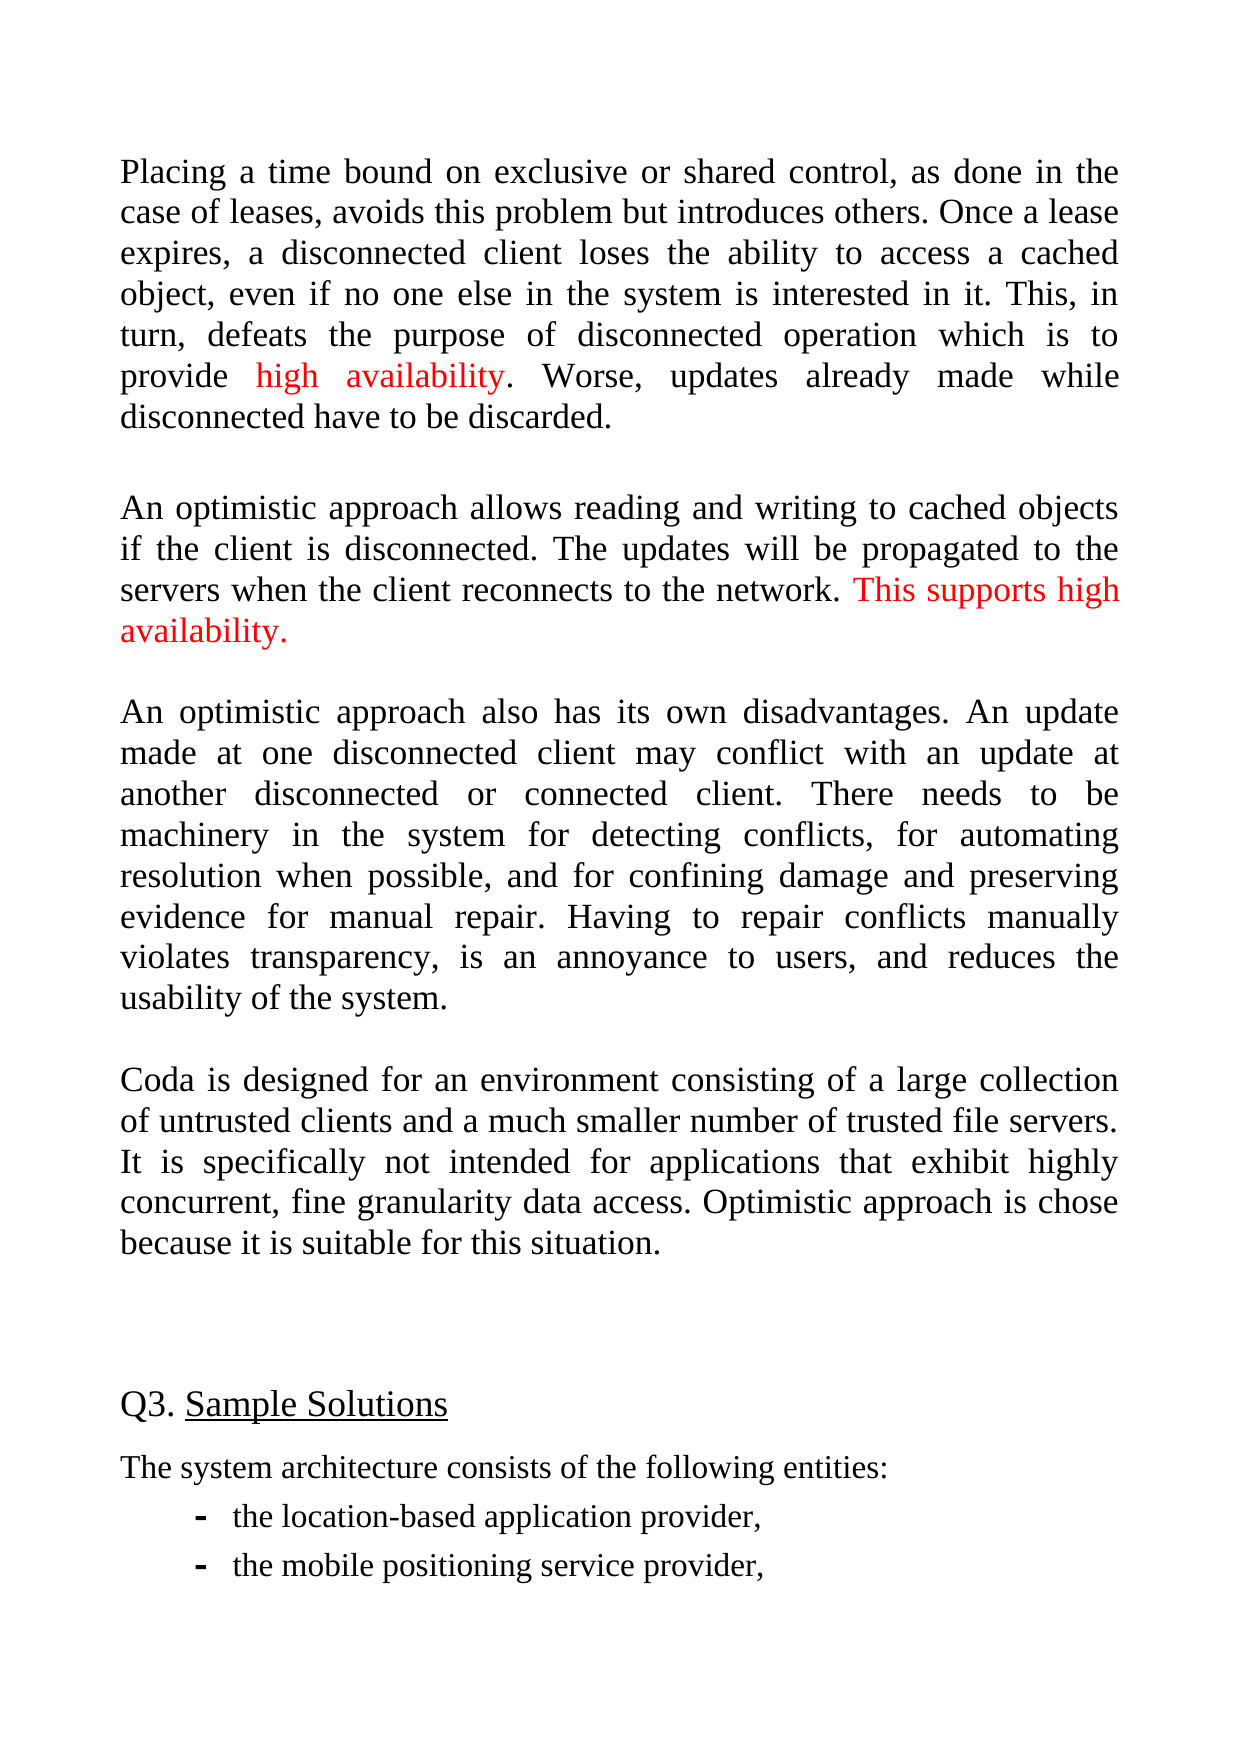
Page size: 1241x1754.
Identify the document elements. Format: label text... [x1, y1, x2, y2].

text Coda is designed for an environment consisting of a large collection of untrusted clients and a much smaller number of trusted file servers. It is specifically not intended for applications that exhibit highly concurrent, fine granularity data access. Optimistic approach is chose because it is suitable for this situation. [120, 1058, 1120, 1262]
list the location-based application provider, [195, 1499, 1150, 1535]
text Q3. Sample Solutions [120, 1382, 1120, 1425]
text Placing a time bound on exclusive or shared control, as done in the case of leases, avoids this problem but introduces others. Once a lease expires, a disconnected client loses the ability to access a cached object, even if no one else in the system is interested in it. This, in turn, defeats the purpose of disconnected operation which is to provide high availability. Worse, updates already made while disconnected have to be discarded. [120, 150, 1120, 436]
text An optimistic approach also has its own disadvantages. An update made at one disconnected client may conflict with an update at another disconnected or connected client. There needs to be machinery in the system for detecting conflicts, for automating resolution when possible, and for confining damage and preserving evidence for manual repair. Having to repair conflicts manually violates transparency, is an annoyance to users, and reduces the usability of the system. [120, 691, 1120, 1017]
list the mobile positioning service provider, [195, 1547, 1150, 1584]
text The system architecture consists of the following entities: [120, 1450, 1150, 1486]
text An optimistic approach allows reading and writing to cached objects if the client is disconnected. The updates will be propagated to the servers when the client reconnects to the network. This supports high availability. [120, 487, 1120, 650]
